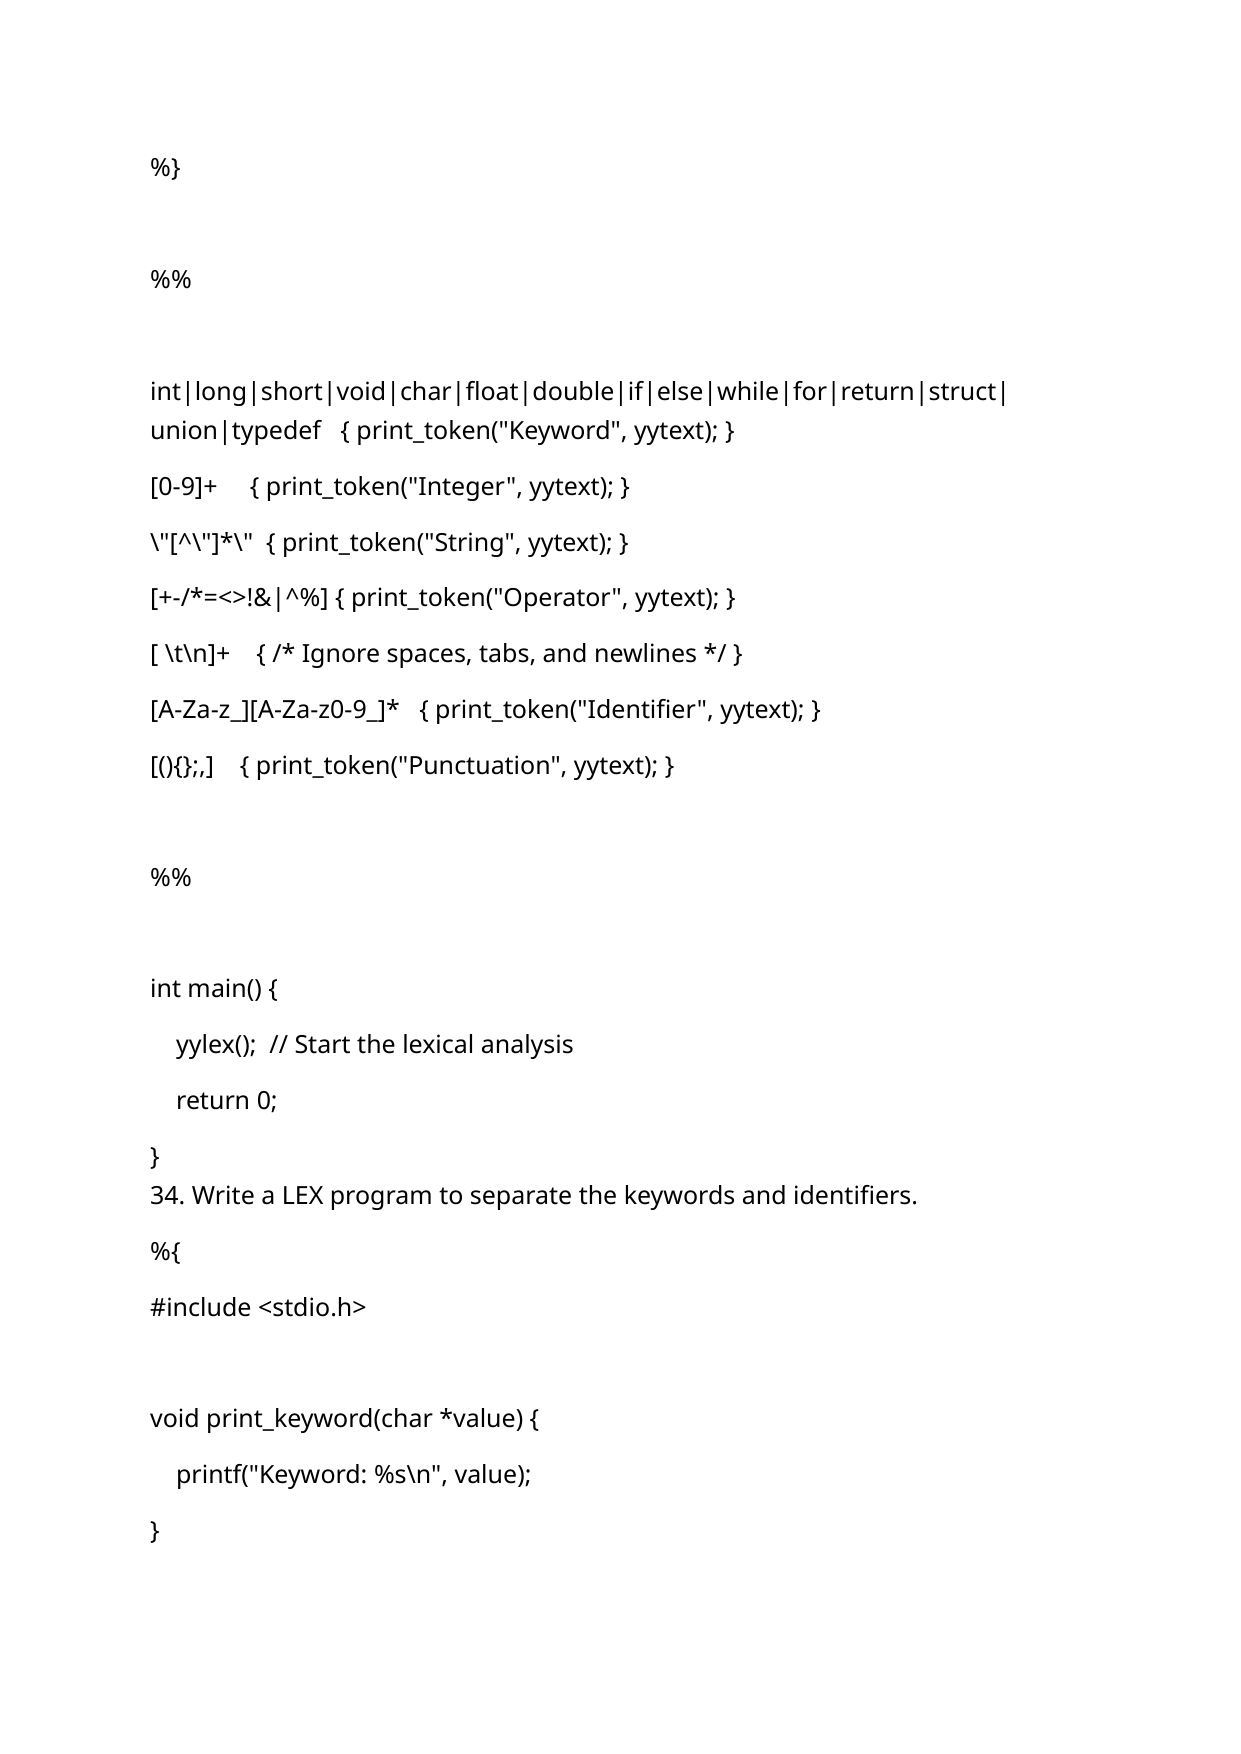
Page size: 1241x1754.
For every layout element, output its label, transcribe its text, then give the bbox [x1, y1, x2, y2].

text #include <stdio.h> [150, 1289, 1090, 1323]
text int|long|short|void|char|float|double|if|else|while|for|return|struct|union|typedef { print_token("Keyword", yytext); } [150, 373, 1090, 447]
text \"[^\"]*\" { print_token("String", yytext); } [150, 524, 1090, 558]
text printf("Keyword: %s\n", value); [150, 1457, 1090, 1491]
text yylex(); // Start the lexical analysis [150, 1027, 1090, 1061]
text } 34. Write a LEX program to separate the keywords and identifiers. [150, 1138, 1090, 1212]
text void print_keyword(char *value) { [150, 1401, 1090, 1435]
text return 0; [150, 1082, 1090, 1117]
text [0-9]+ { print_token("Integer", yytext); } [150, 468, 1090, 502]
text [A-Za-z_][A-Za-z0-9_]* { print_token("Identifier", yytext); } [150, 692, 1090, 726]
text [(){};,] { print_token("Punctuation", yytext); } [150, 747, 1090, 782]
text } [150, 1512, 1090, 1547]
text [ \t\n]+ { /* Ignore spaces, tabs, and newlines */ } [150, 636, 1090, 670]
text [+-/*=<>!&|^%] { print_token("Operator", yytext); } [150, 580, 1090, 614]
text %} [150, 150, 1090, 184]
text %{ [150, 1233, 1090, 1267]
text int main() { [150, 971, 1090, 1005]
text %% [150, 262, 1090, 296]
text %% [150, 859, 1090, 893]
